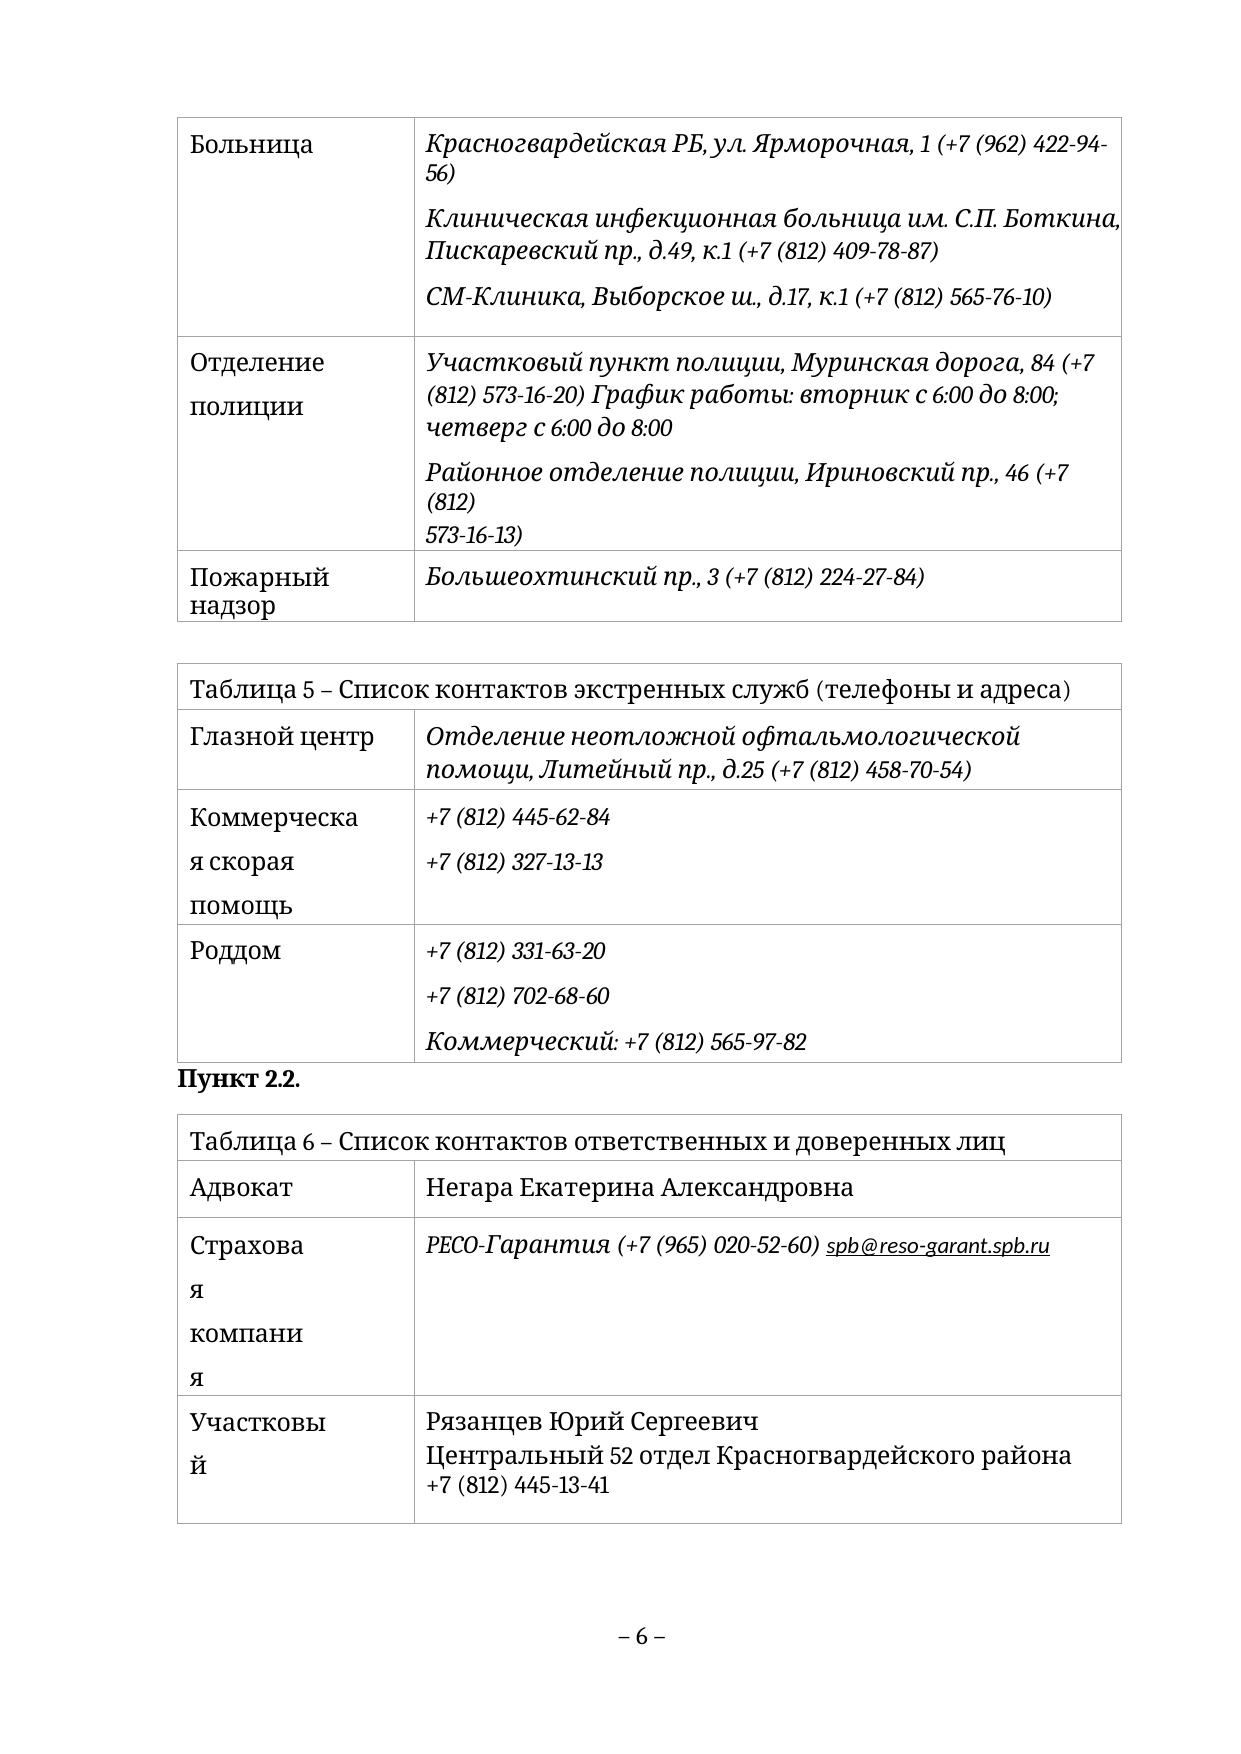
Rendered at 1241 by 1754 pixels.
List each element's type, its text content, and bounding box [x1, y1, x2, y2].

table_cell Адвокат [178, 1161, 414, 1217]
table_cell Коммерческая скорая помощь [178, 790, 414, 923]
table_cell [178, 1396, 414, 1523]
table_cell Страховая компания [178, 1218, 414, 1395]
table_cell Отделение полиции [178, 337, 414, 550]
table_cell Красногвардейская РБ, ул. Ярморочная, 1 (+7 (962) 422-94-56) Клиническая инфекционная больница им. С.П. Боткина, Пискаревский пр., д.49, к.1 (+7 (812) 409-78-87) СМ-Клиника, Выборское ш., д.17, к.1 (+7 (812) 565-76-10) [415, 118, 1121, 336]
table_cell Глазной центр [178, 710, 414, 789]
table_cell Большеохтинский пр., 3 (+7 (812) 224-27-84) [415, 551, 1121, 621]
text Пункт 2.2. [177, 1065, 1240, 1094]
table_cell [415, 1396, 1121, 1523]
table_cell PECO-Гарантия (+7 (965) 020-52-60) spb@reso-garant.spb.ru [415, 1218, 1121, 1395]
table_cell +7 (812) 445-62-84 +7 (812) 327-13-13 [415, 790, 1121, 923]
table_cell Отделение неотложной офтальмологической помощи, Литейный пр., д.25 (+7 (812) 458-70-54) [415, 710, 1121, 789]
table_cell +7 (812) 331-63-20 +7 (812) 702-68-60 Коммерческий: +7 (812) 565-97-82 [415, 925, 1121, 1062]
table_cell Больница [178, 118, 414, 336]
table_header Таблица 5 – Список контактов экстренных служб (телефоны и адреса) [178, 664, 1121, 709]
table_cell Роддом [178, 925, 414, 1062]
table_header Таблица 6 – Список контактов ответственных и доверенных лиц [178, 1115, 1121, 1160]
table_cell Участковый пункт полиции, Муринская дорога, 84 (+7 (812) 573-16-20) График работы: вторник с 6:00 до 8:00; четверг с 6:00 до 8:00 Районное отделение полиции, Ириновский пр., 46 (+7 (812) 573-16-13) [415, 337, 1121, 550]
table_cell Пожарный надзор [178, 551, 414, 621]
table_cell Негара Екатерина Александровна [415, 1161, 1121, 1217]
